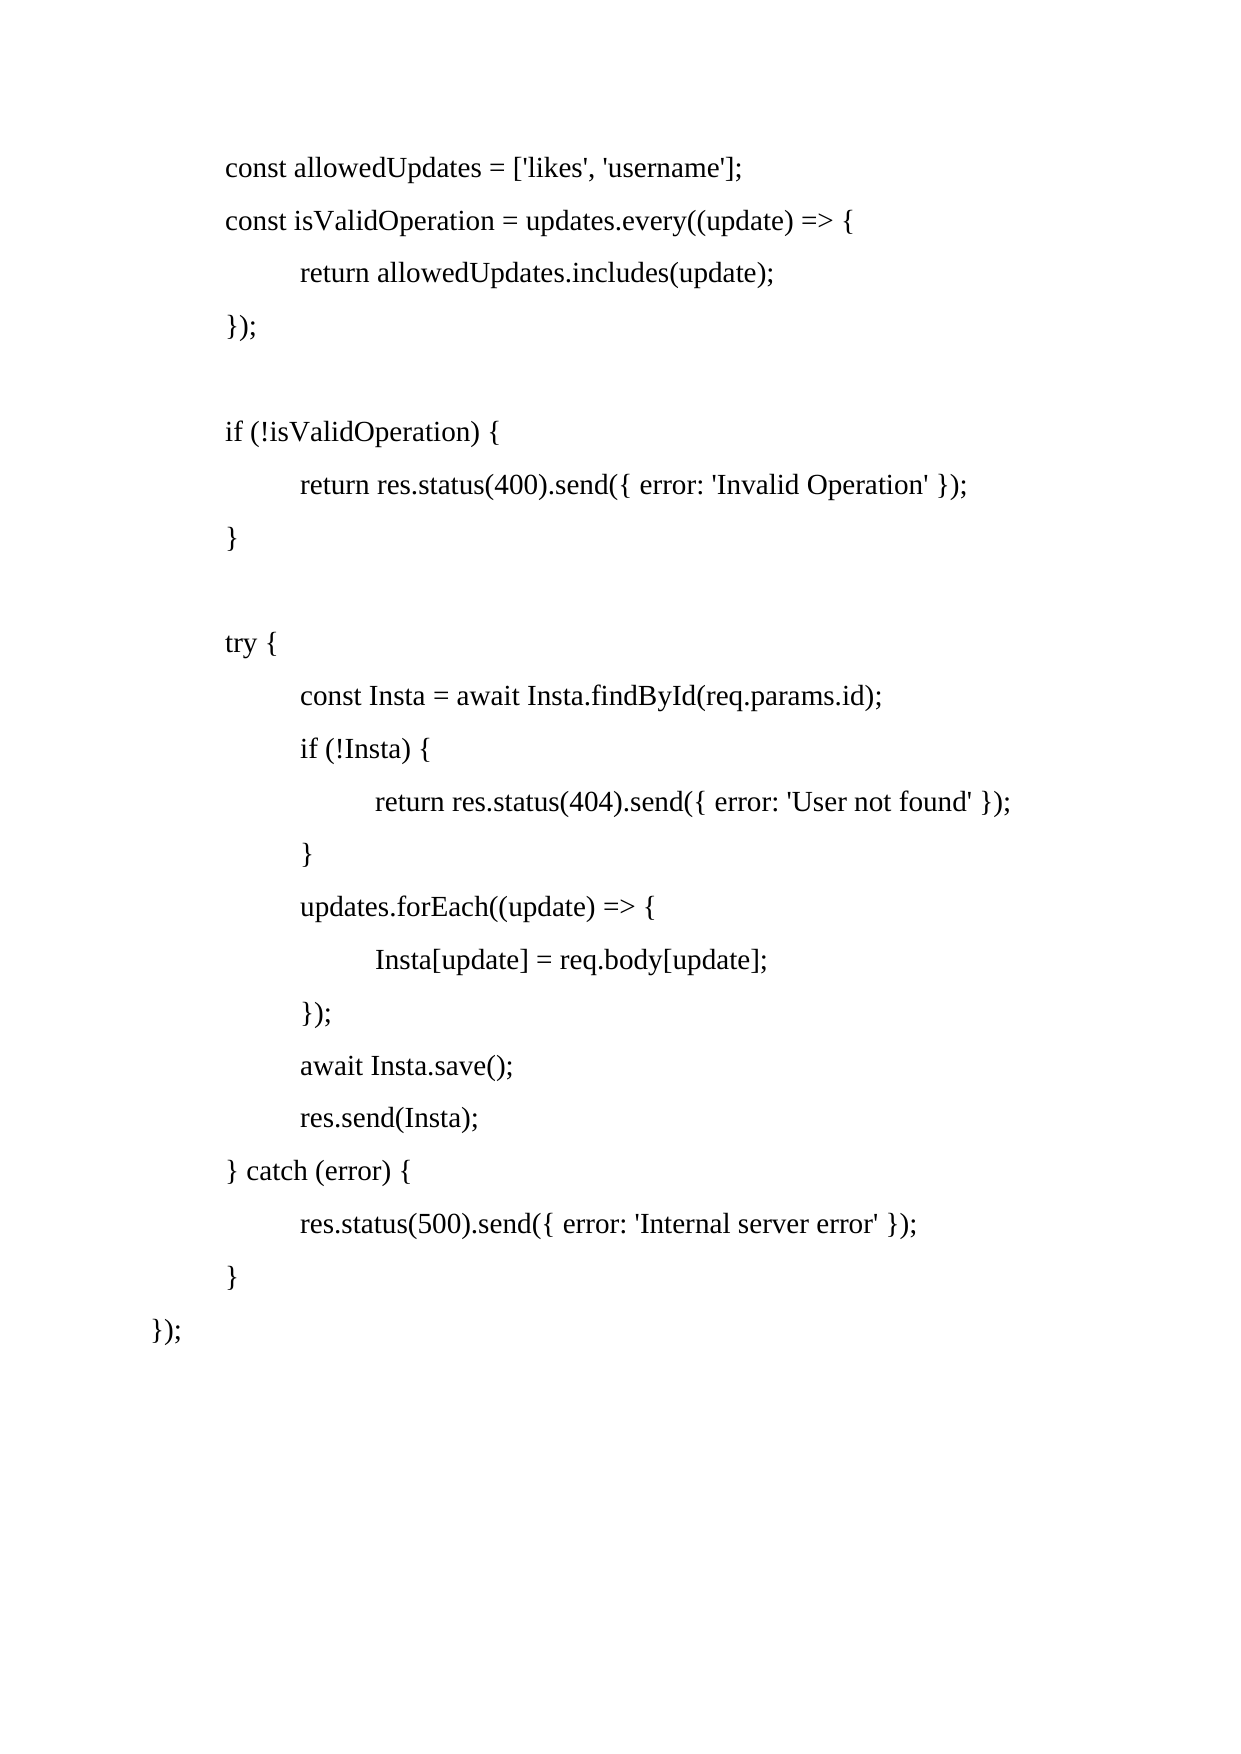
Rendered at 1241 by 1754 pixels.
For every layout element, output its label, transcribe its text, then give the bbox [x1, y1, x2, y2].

text const isValidOperation = updates.every((update) => { [150, 203, 1090, 236]
text }); [150, 995, 1090, 1028]
text } [150, 520, 1090, 553]
text await Insta.save(); [150, 1048, 1090, 1081]
text }); [150, 1312, 1090, 1345]
text } catch (error) { [150, 1153, 1090, 1187]
text updates.forEach((update) => { [150, 889, 1090, 923]
text if (!isValidOperation) { [150, 414, 1090, 448]
text } [150, 837, 1090, 870]
text if (!Insta) { [150, 731, 1090, 764]
text const allowedUpdates = ['likes', 'username']; [150, 150, 1090, 183]
text res.send(Insta); [150, 1101, 1090, 1134]
text return res.status(400).send({ error: 'Invalid Operation' }); [150, 467, 1090, 500]
text try { [150, 625, 1090, 659]
text const Insta = await Insta.findById(req.params.id); [150, 678, 1090, 712]
text res.status(500).send({ error: 'Internal server error' }); [150, 1206, 1090, 1240]
text return allowedUpdates.includes(update); [150, 256, 1090, 289]
text return res.status(404).send({ error: 'User not found' }); [150, 784, 1090, 817]
text Insta[update] = req.body[update]; [150, 942, 1090, 976]
text } [150, 1259, 1090, 1293]
text }); [150, 308, 1090, 342]
